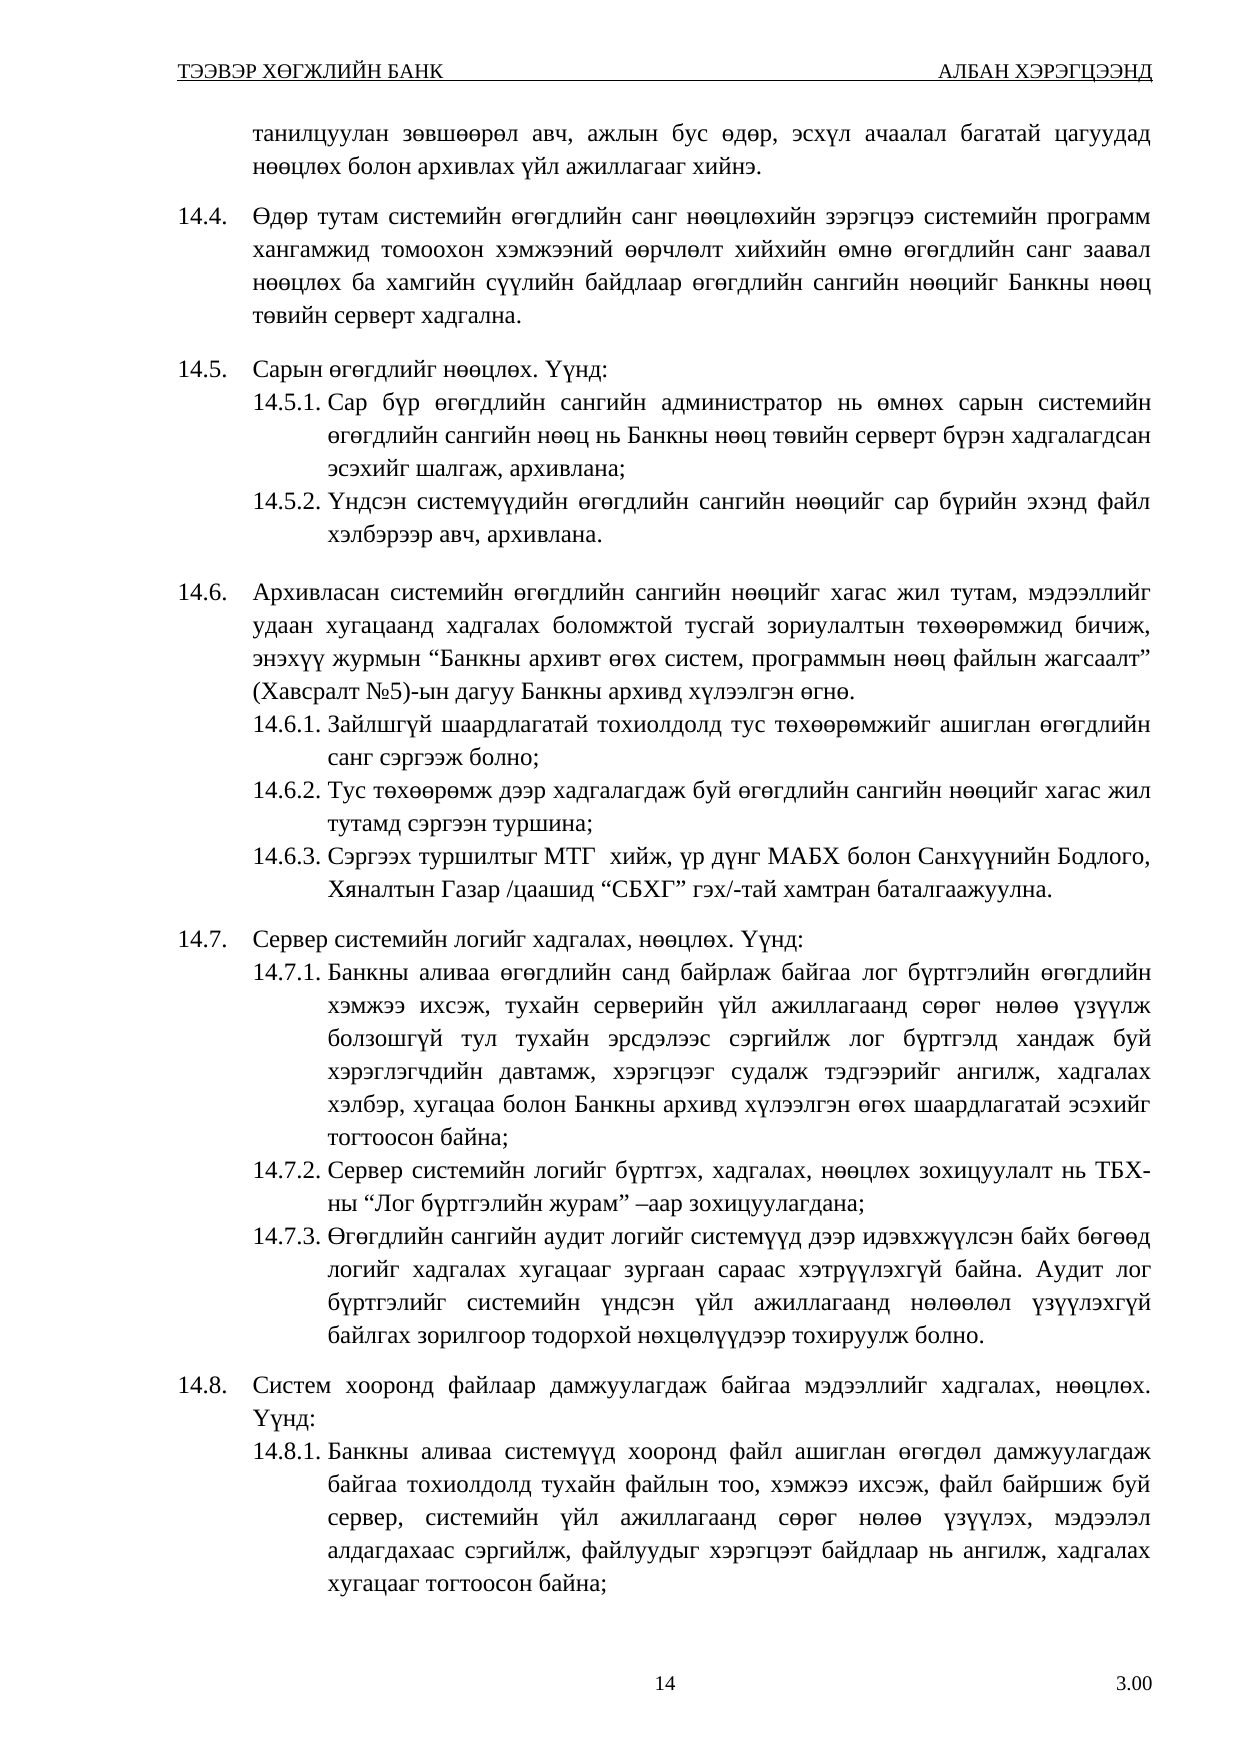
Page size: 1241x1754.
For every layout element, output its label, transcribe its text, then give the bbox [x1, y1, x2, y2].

list Өдөр тутам системийн өгөгдлийн санг нөөцлөхийн зэрэгцээ системийн программ хангамжид томоохон хэмжээний өөрчлөлт хийхийн өмнө өгөгдлийн санг заавал нөөцлөх ба хамгийн сүүлийн байдлаар өгөгдлийн сангийн нөөцийг Банкны нөөц төвийн серверт хадгална. [177, 201, 1152, 329]
list Систем хооронд файлаар дамжуулагдаж байгаа мэдээллийг хадгалах, нөөцлөх. Үүнд: [177, 1370, 1152, 1431]
list Үндсэн системүүдийн өгөгдлийн сангийн нөөцийг сар бүрийн эхэнд файл хэлбэрээр авч, архивлана. [252, 486, 1152, 548]
list Сарын өгөгдлийг нөөцлөх. Үүнд: [177, 354, 1152, 382]
list Зайлшгүй шаардлагатай тохиолдолд тус төхөөрөмжийг ашиглан өгөгдлийн санг сэргээж болно; [252, 709, 1152, 771]
list Тус төхөөрөмж дээр хадгалагдаж буй өгөгдлийн сангийн нөөцийг хагас жил тутамд сэргээн туршина; [252, 775, 1152, 837]
list Сервер системийн логийг хадгалах, нөөцлөх. Үүнд: [177, 924, 1152, 952]
list Сервер системийн логийг бүртгэх, хадгалах, нөөцлөх зохицуулалт нь ТБХ-ны “Лог бүртгэлийн журам” –аар зохицуулагдана; [252, 1155, 1152, 1217]
list Банкны аливаа өгөгдлийн санд байрлаж байгаа лог бүртгэлийн өгөгдлийн хэмжээ ихсэж, тухайн серверийн үйл ажиллагаанд сөрөг нөлөө үзүүлж болзошгүй тул тухайн эрсдэлээс сэргийлж лог бүртгэлд хандаж буй хэрэглэгчдийн давтамж, хэрэгцээг судалж тэдгээрийг ангилж, хадгалах хэлбэр, хугацаа болон Банкны архивд хүлээлгэн өгөх шаардлагатай эсэхийг тогтоосон байна; [252, 957, 1152, 1151]
list Банкны аливаа системүүд хооронд файл ашиглан өгөгдөл дамжуулагдаж байгаа тохиолдолд тухайн файлын тоо, хэмжээ ихсэж, файл байршиж буй сервер, системийн үйл ажиллагаанд сөрөг нөлөө үзүүлэх, мэдээлэл алдагдахаас сэргийлж, файлуудыг хэрэгцээт байдлаар нь ангилж, хадгалах хугацааг тогтоосон байна; [252, 1436, 1152, 1597]
list Өгөгдлийн сангийн аудит логийг системүүд дээр идэвхжүүлсэн байх бөгөөд логийг хадгалах хугацааг зургаан сараас хэтрүүлэхгүй байна. Аудит лог бүртгэлийг системийн үндсэн үйл ажиллагаанд нөлөөлөл үзүүлэхгүй байлгах зорилгоор тодорхой нөхцөлүүдээр тохируулж болно. [252, 1221, 1152, 1349]
list Сар бүр өгөгдлийн сангийн администратор нь өмнөх сарын системийн өгөгдлийн сангийн нөөц нь Банкны нөөц төвийн серверт бүрэн хадгалагдсан эсэхийг шалгаж, архивлана; [252, 387, 1152, 482]
list Сэргээх туршилтыг МТГ хийж, үр дүнг МАБХ болон Санхүүнийн Бодлого, Хяналтын Газар /цаашид “СБХГ” гэх/-тай хамтран баталгаажуулна. [252, 841, 1152, 903]
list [177, 118, 1152, 180]
list Архивласан системийн өгөгдлийн сангийн нөөцийг хагас жил тутам, мэдээллийг удаан хугацаанд хадгалах боломжтой тусгай зориулалтын төхөөрөмжид бичиж, энэхүү журмын “Банкны архивт өгөх систем, программын нөөц файлын жагсаалт” (Хавсралт №5)-ын дагуу Банкны архивд хүлээлгэн өгнө. [177, 577, 1152, 705]
